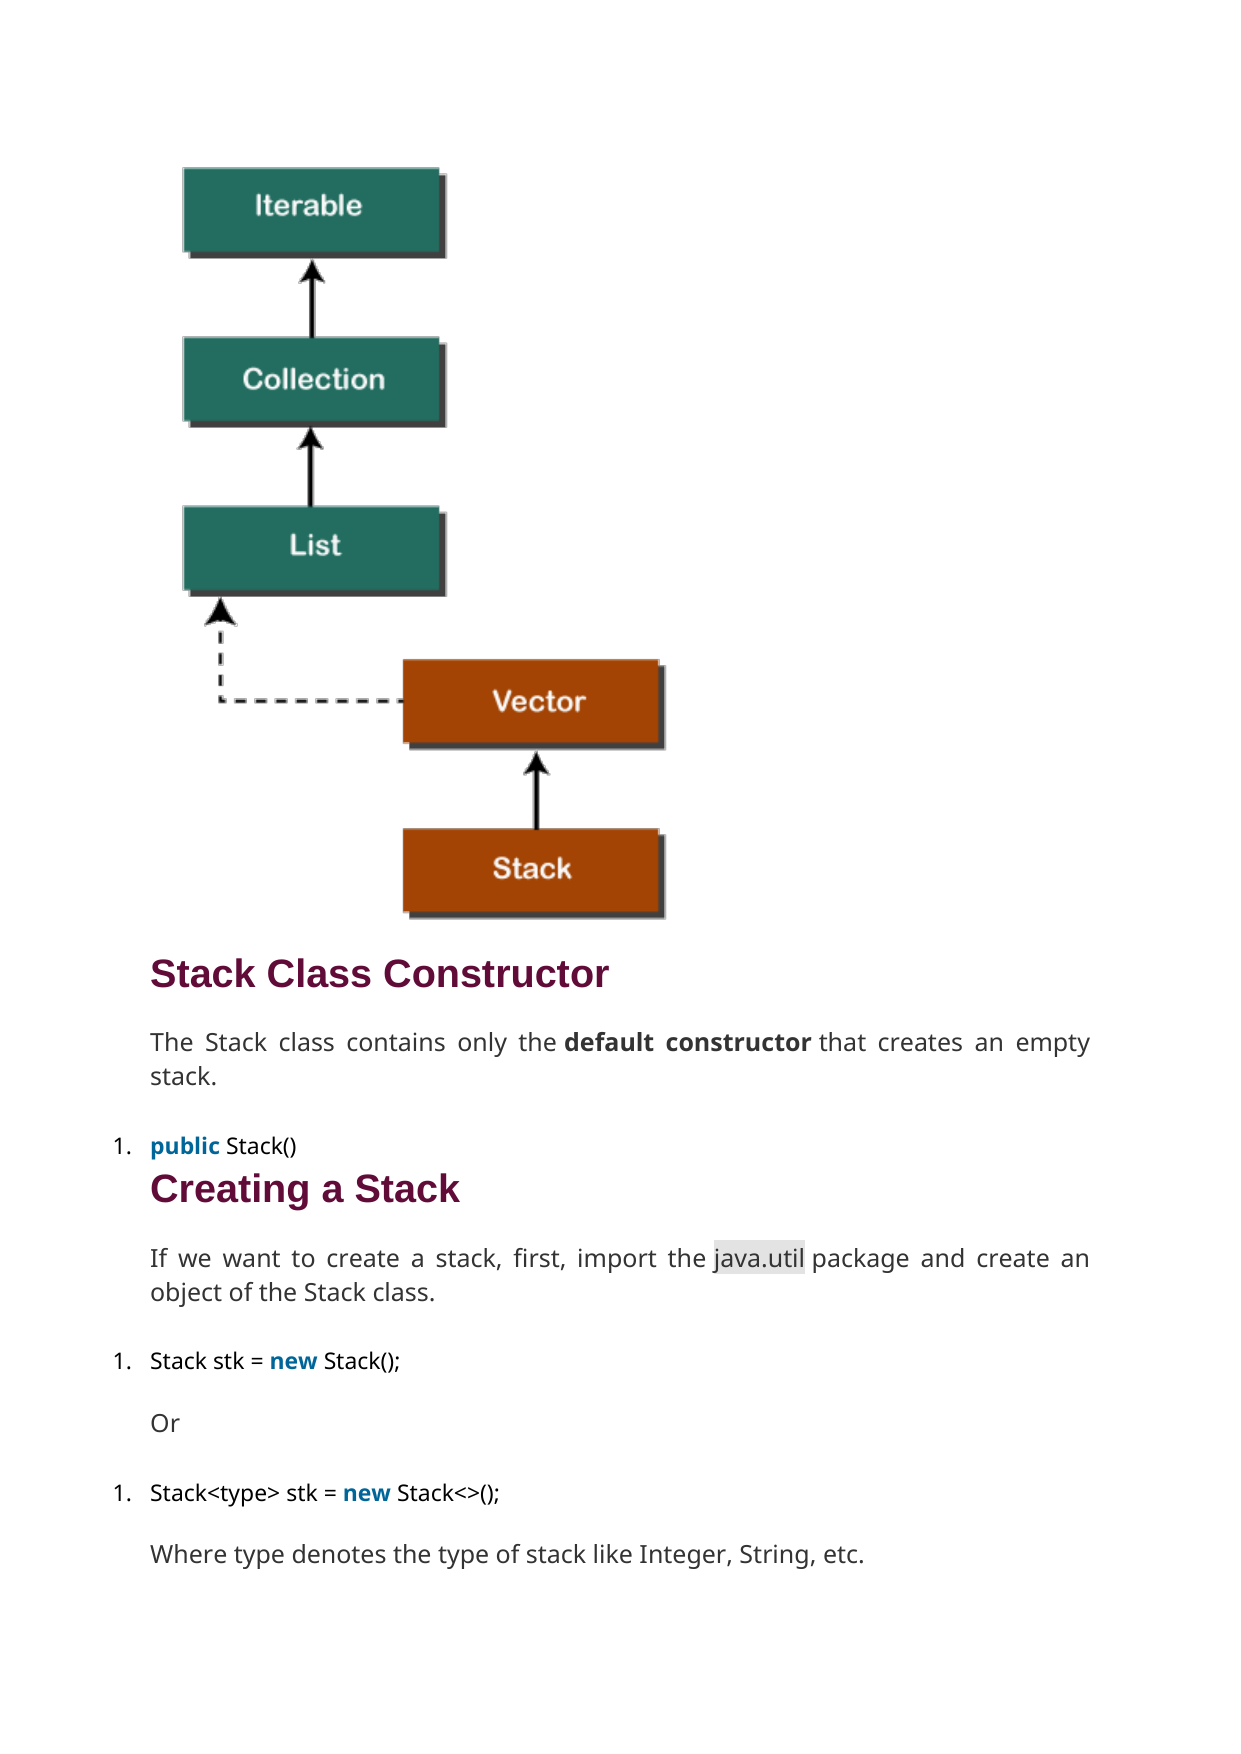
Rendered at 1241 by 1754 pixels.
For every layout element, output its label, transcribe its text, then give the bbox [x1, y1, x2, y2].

text Where type denotes the type of stack like Integer, String, etc. [150, 1537, 1090, 1571]
text The Stack class contains only the default constructor that creates an empty stack. [150, 1025, 1090, 1093]
text Or [150, 1406, 1090, 1440]
text If we want to create a stack, first, import the java.util package and create an object of the Stack class. [150, 1240, 1090, 1308]
list Stack<type> stk = new Stack<>(); [112, 1469, 1090, 1508]
picture [150, 150, 699, 932]
subtitle Stack Class Constructor [150, 950, 1090, 996]
list public Stack() [112, 1122, 1090, 1161]
subtitle Creating a Stack [150, 1165, 1090, 1211]
list Stack stk = new Stack(); [112, 1337, 1090, 1377]
